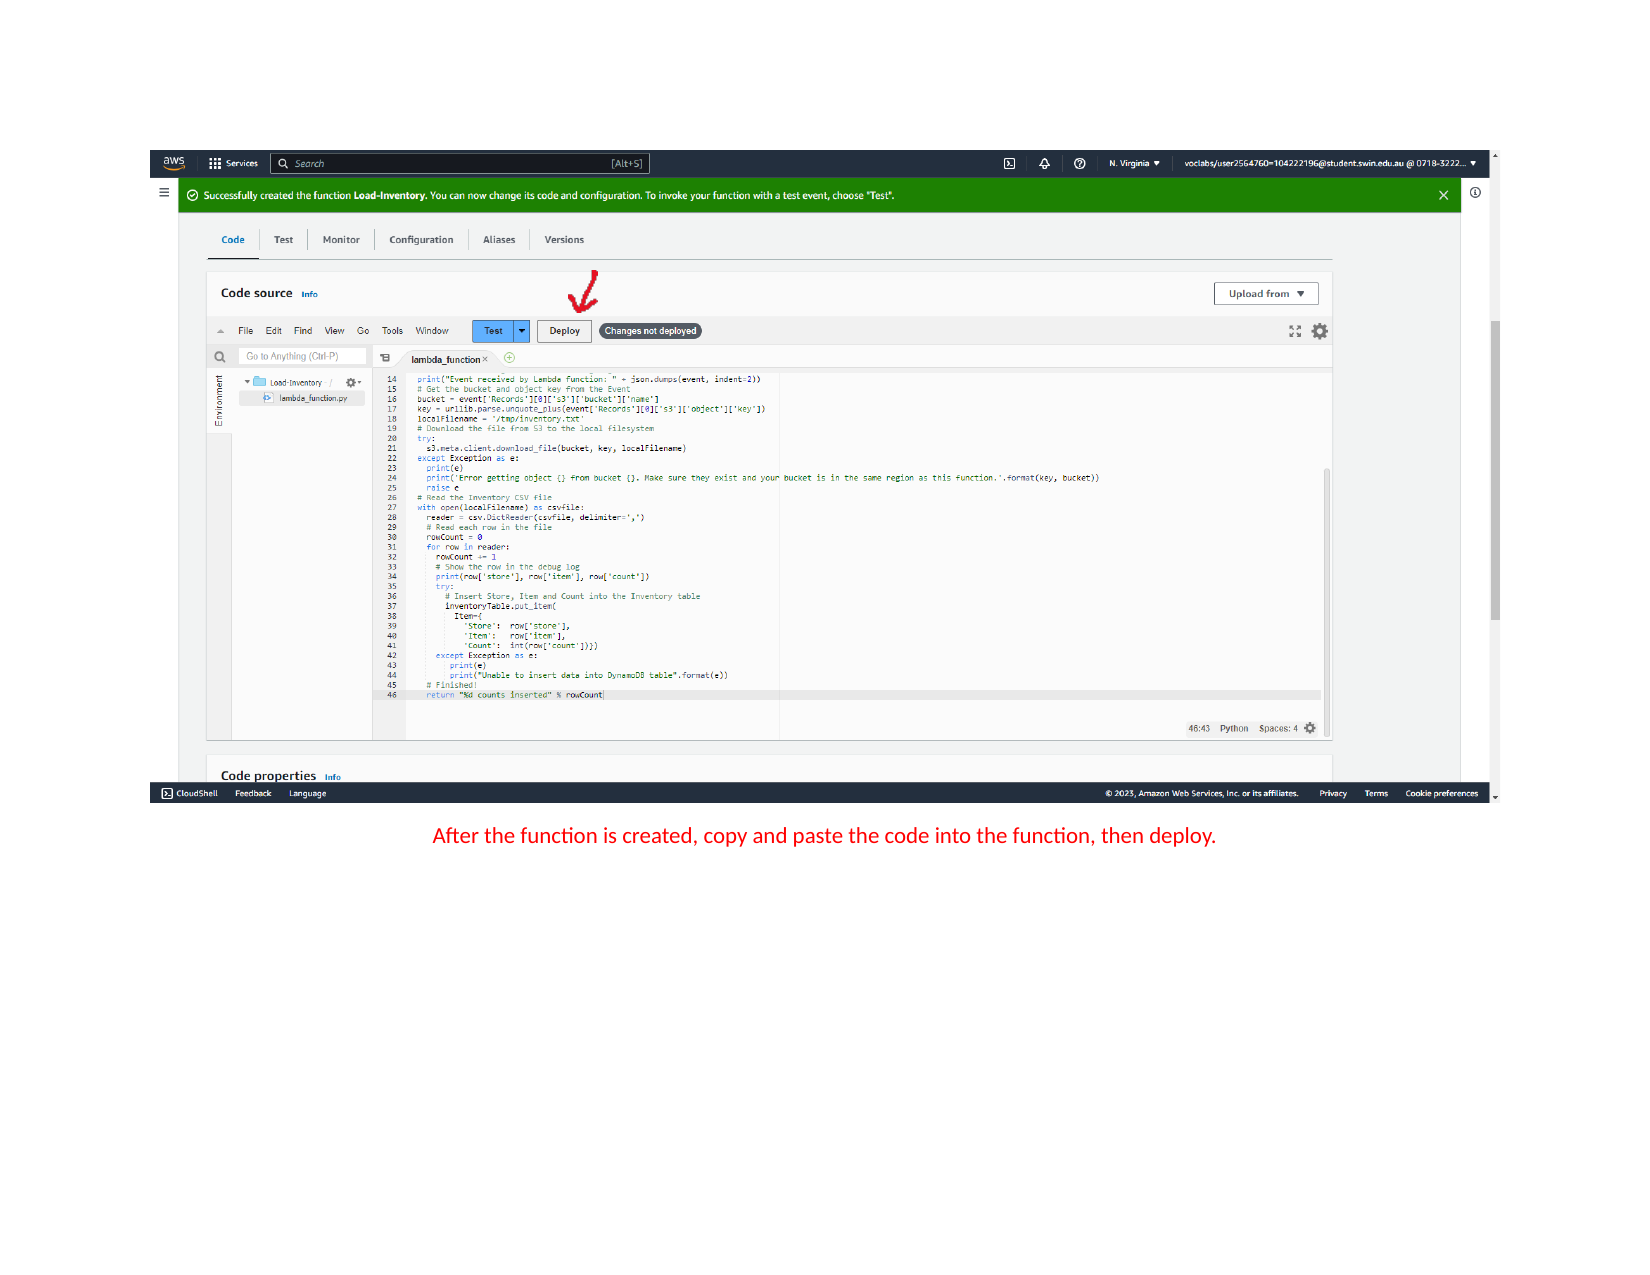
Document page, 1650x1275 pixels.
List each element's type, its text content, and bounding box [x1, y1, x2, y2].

picture [150, 150, 1500, 803]
text After the function is created, copy and paste the code into the function, then deploy. [150, 821, 1500, 849]
